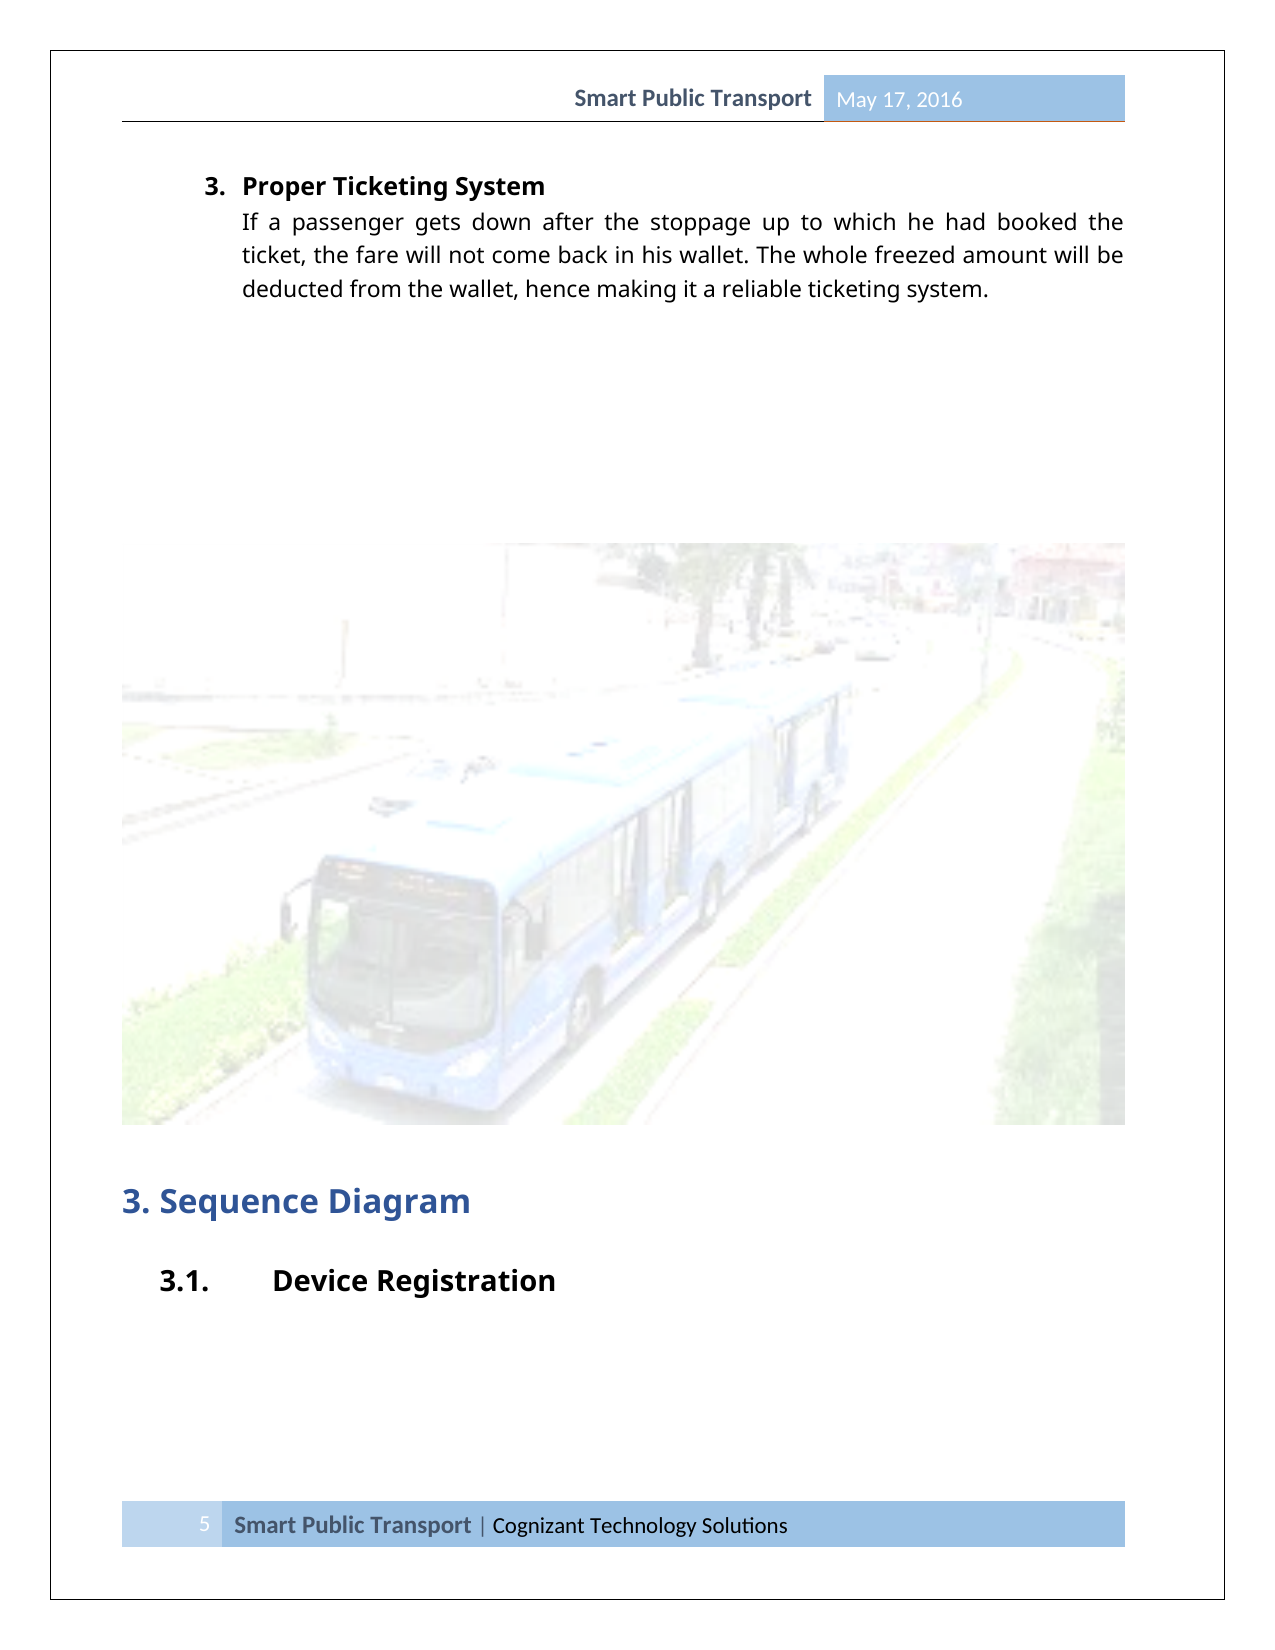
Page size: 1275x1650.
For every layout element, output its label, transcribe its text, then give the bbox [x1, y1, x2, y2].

list Sequence Diagram [122, 1178, 1125, 1223]
list Device Registration [159, 1261, 1125, 1300]
list Proper Ticketing System [204, 169, 1125, 203]
list If a passenger gets down after the stoppage up to which he had booked the ticket, the fare will not come back in his wallet. The whole freezed amount will be deducted from the wallet, hence making it a reliable ticketing system. [242, 206, 1125, 304]
